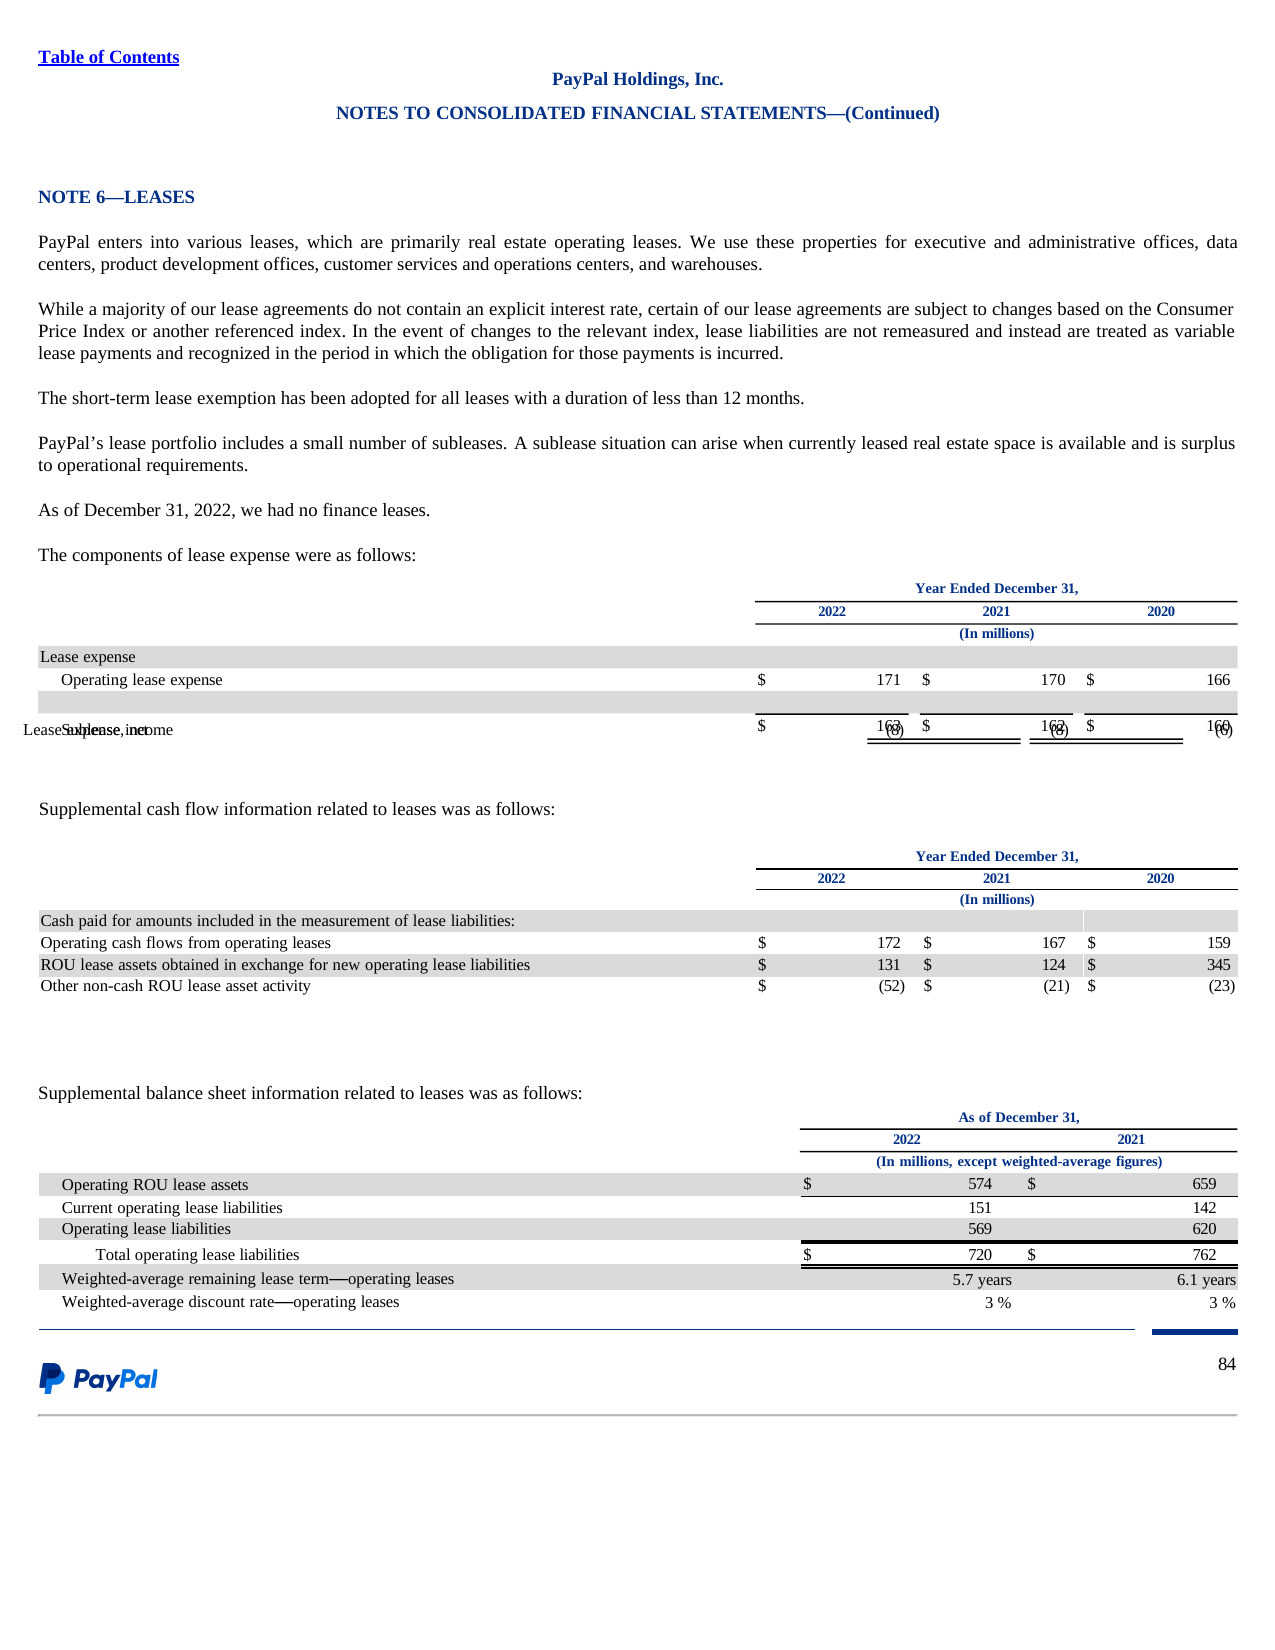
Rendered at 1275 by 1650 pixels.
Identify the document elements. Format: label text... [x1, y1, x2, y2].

text PayPal enters into various leases, which are primarily real estate operating leases. We use these properties for executive and administrative offices, data centers, product development offices, customer services and operations centers, and warehouses. [38, 231, 1238, 274]
text PayPal’s lease portfolio includes a small number of subleases. A sublease situation can arise when currently leased real estate space is available and is surplus to operational requirements. [38, 432, 1238, 476]
text Lease expense, net $ 163 $ 162 $ 160 [23, 716, 1250, 738]
text While a majority of our lease agreements do not contain an explicit interest rate, certain of our lease agreements are subject to changes based on the Consumer Price Index or another referenced index. In the event of changes to the relevant index, lease liabilities are not remeasured and instead are treated as variable lease payments and recognized in the period in which the obligation for those payments is incurred. [38, 298, 1238, 364]
text (In millions, except weighted-average figures) [858, 1153, 1180, 1169]
subtitle NOTE 6—LEASES [38, 186, 1250, 207]
text (In millions) [802, 625, 1191, 642]
text Operating lease expense $ 171 $ 170 $ 166 [61, 669, 1250, 689]
text The components of lease expense were as follows: [38, 544, 422, 566]
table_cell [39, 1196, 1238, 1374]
text Year Ended December 31, [802, 580, 1191, 597]
text 2022 2021 2020 [802, 603, 1191, 620]
text As of December 31, [858, 1109, 1180, 1126]
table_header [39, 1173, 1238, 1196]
picture [39, 1363, 158, 1394]
text Supplemental balance sheet information related to leases was as follows: [38, 1082, 588, 1103]
text 2022 2021 [858, 1130, 1180, 1147]
text As of December 31, 2022, we had no finance leases. [38, 499, 1250, 521]
text The short-term lease exemption has been adopted for all leases with a duration of less than 12 months. [38, 387, 1250, 409]
